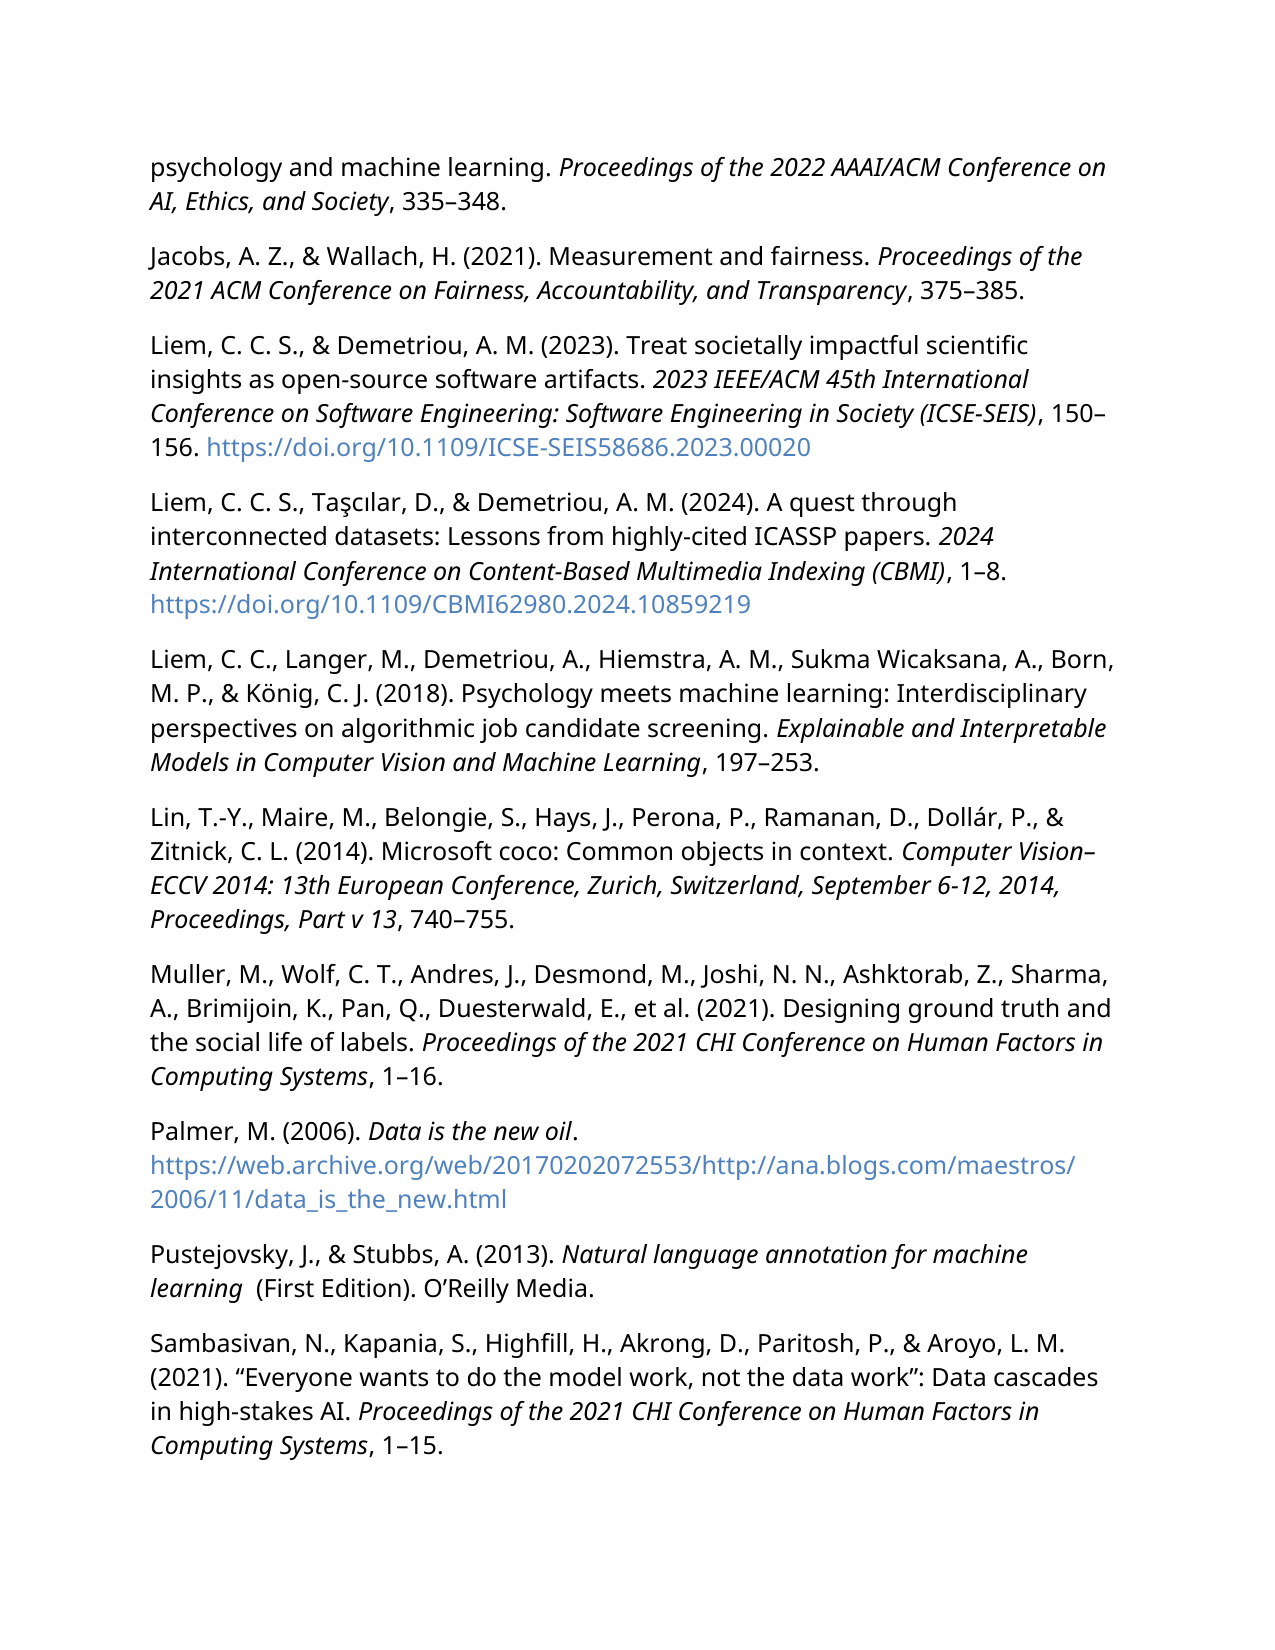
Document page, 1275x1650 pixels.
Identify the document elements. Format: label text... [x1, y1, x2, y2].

text Muller, M., Wolf, C. T., Andres, J., Desmond, M., Joshi, N. N., Ashktorab, Z., Sharma, A., Brimijoin, K., Pan, Q., Duesterwald, E., et al. (2021). Designing ground truth and the social life of labels. Proceedings of the 2021 CHI Conference on Human Factors in Computing Systems, 1–16. [150, 956, 1125, 1092]
text Sambasivan, N., Kapania, S., Highfill, H., Akrong, D., Paritosh, P., & Aroyo, L. M. (2021). “Everyone wants to do the model work, not the data work”: Data cascades in high-stakes AI. Proceedings of the 2021 CHI Conference on Human Factors in Computing Systems, 1–15. [150, 1325, 1125, 1462]
text Lin, T.-Y., Maire, M., Belongie, S., Hays, J., Perona, P., Ramanan, D., Dollár, P., & Zitnick, C. L. (2014). Microsoft coco: Common objects in context. Computer Vision–ECCV 2014: 13th European Conference, Zurich, Switzerland, September 6-12, 2014, Proceedings, Part v 13, 740–755. [150, 799, 1125, 935]
text Palmer, M. (2006). Data is the new oil. https://web.archive.org/web/20170202072553/http://ana.blogs.com/maestros/2006/11/data_is_the_new.html [150, 1113, 1125, 1216]
text Pustejovsky, J., & Stubbs, A. (2013). Natural language annotation for machine learning (First Edition). O’Reilly Media. [150, 1236, 1125, 1304]
text Jacobs, A. Z., & Wallach, H. (2021). Measurement and fairness. Proceedings of the 2021 ACM Conference on Fairness, Accountability, and Transparency, 375–385. [150, 239, 1125, 307]
text Liem, C. C. S., Taşcılar, D., & Demetriou, A. M. (2024). A quest through interconnected datasets: Lessons from highly-cited ICASSP papers. 2024 International Conference on Content-Based Multimedia Indexing (CBMI), 1–8. https://doi.org/10.1109/CBMI62980.2024.10859219 [150, 485, 1125, 621]
text Liem, C. C. S., & Demetriou, A. M. (2023). Treat societally impactful scientific insights as open-source software artifacts. 2023 IEEE/ACM 45th International Conference on Software Engineering: Software Engineering in Society (ICSE-SEIS), 150–156. https://doi.org/10.1109/ICSE-SEIS58686.2023.00020 [150, 328, 1125, 464]
text Liem, C. C., Langer, M., Demetriou, A., Hiemstra, A. M., Sukma Wicaksana, A., Born, M. P., & König, C. J. (2018). Psychology meets machine learning: Interdisciplinary perspectives on algorithmic job candidate screening. Explainable and Interpretable Models in Computer Vision and Machine Learning, 197–253. [150, 642, 1125, 778]
